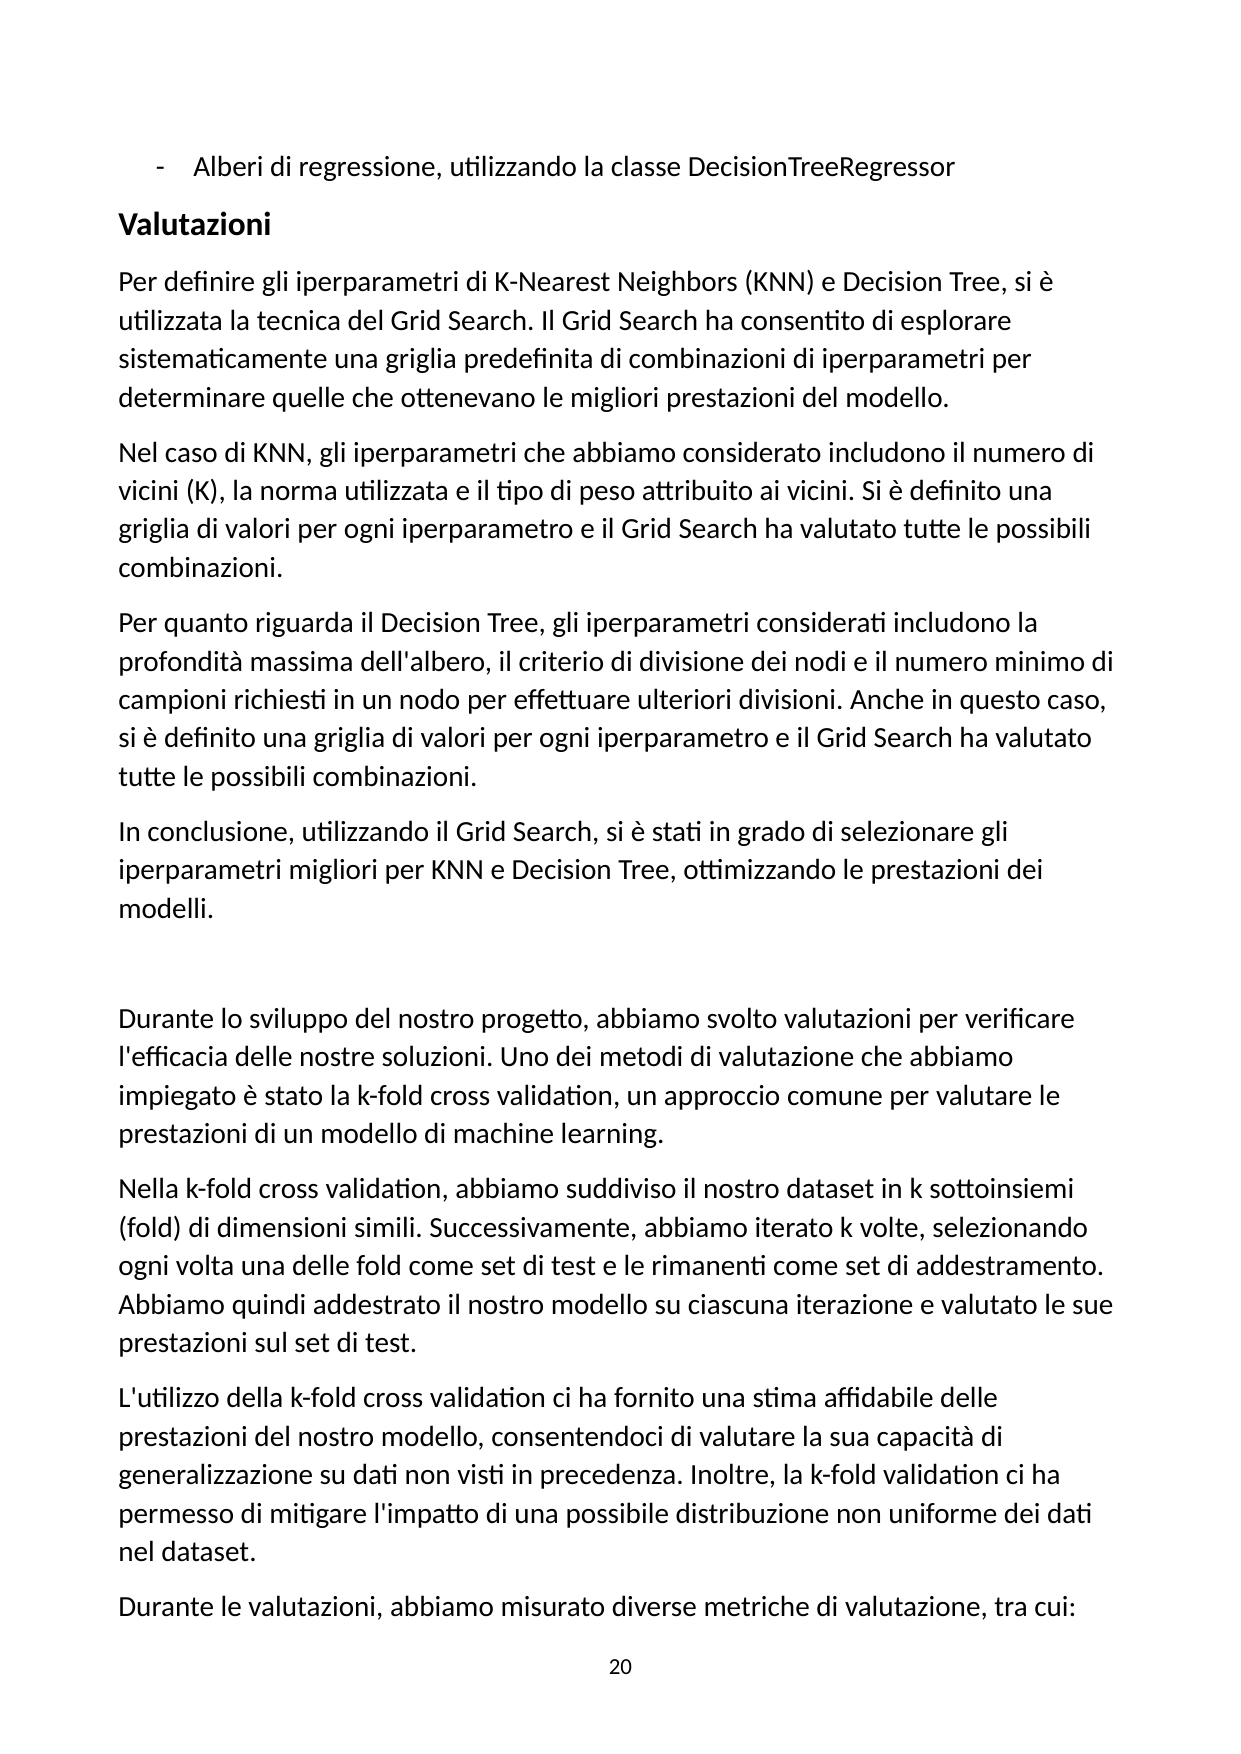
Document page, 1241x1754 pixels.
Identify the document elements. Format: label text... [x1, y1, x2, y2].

text In conclusione, utilizzando il Grid Search, si è stati in grado di selezionare gli iperparametri migliori per KNN e Decision Tree, ottimizzando le prestazioni dei modelli. [118, 813, 1122, 926]
text Valutazioni [118, 203, 1122, 243]
list Alberi di regressione, utilizzando la classe DecisionTreeRegressor [156, 148, 1122, 183]
text Per definire gli iperparametri di K-Nearest Neighbors (KNN) e Decision Tree, si è utilizzata la tecnica del Grid Search. Il Grid Search ha consentito di esplorare sistematicamente una griglia predefinita di combinazioni di iperparametri per determinare quelle che ottenevano le migliori prestazioni del modello. [118, 263, 1122, 414]
text Durante lo sviluppo del nostro progetto, abbiamo svolto valutazioni per verificare l'efficacia delle nostre soluzioni. Uno dei metodi di valutazione che abbiamo impiegato è stato la k-fold cross validation, un approccio comune per valutare le prestazioni di un modello di machine learning. [118, 1000, 1122, 1151]
text Durante le valutazioni, abbiamo misurato diverse metriche di valutazione, tra cui: [118, 1588, 1122, 1624]
text Nel caso di KNN, gli iperparametri che abbiamo considerato includono il numero di vicini (K), la norma utilizzata e il tipo di peso attribuito ai vicini. Si è definito una griglia di valori per ogni iperparametro e il Grid Search ha valutato tutte le possibili combinazioni. [118, 434, 1122, 585]
text Nella k-fold cross validation, abbiamo suddiviso il nostro dataset in k sottoinsiemi (fold) di dimensioni simili. Successivamente, abbiamo iterato k volte, selezionando ogni volta una delle fold come set di test e le rimanenti come set di addestramento. Abbiamo quindi addestrato il nostro modello su ciascuna iterazione e valutato le sue prestazioni sul set di test. [118, 1171, 1122, 1360]
text Per quanto riguarda il Decision Tree, gli iperparametri considerati includono la profondità massima dell'albero, il criterio di divisione dei nodi e il numero minimo di campioni richiesti in un nodo per effettuare ulteriori divisioni. Anche in questo caso, si è definito una griglia di valori per ogni iperparametro e il Grid Search ha valutato tutte le possibili combinazioni. [118, 604, 1122, 793]
text L'utilizzo della k-fold cross validation ci ha fornito una stima affidabile delle prestazioni del nostro modello, consentendoci di valutare la sua capacità di generalizzazione su dati non visti in precedenza. Inoltre, la k-fold validation ci ha permesso di mitigare l'impatto di una possibile distribuzione non uniforme dei dati nel dataset. [118, 1379, 1122, 1569]
